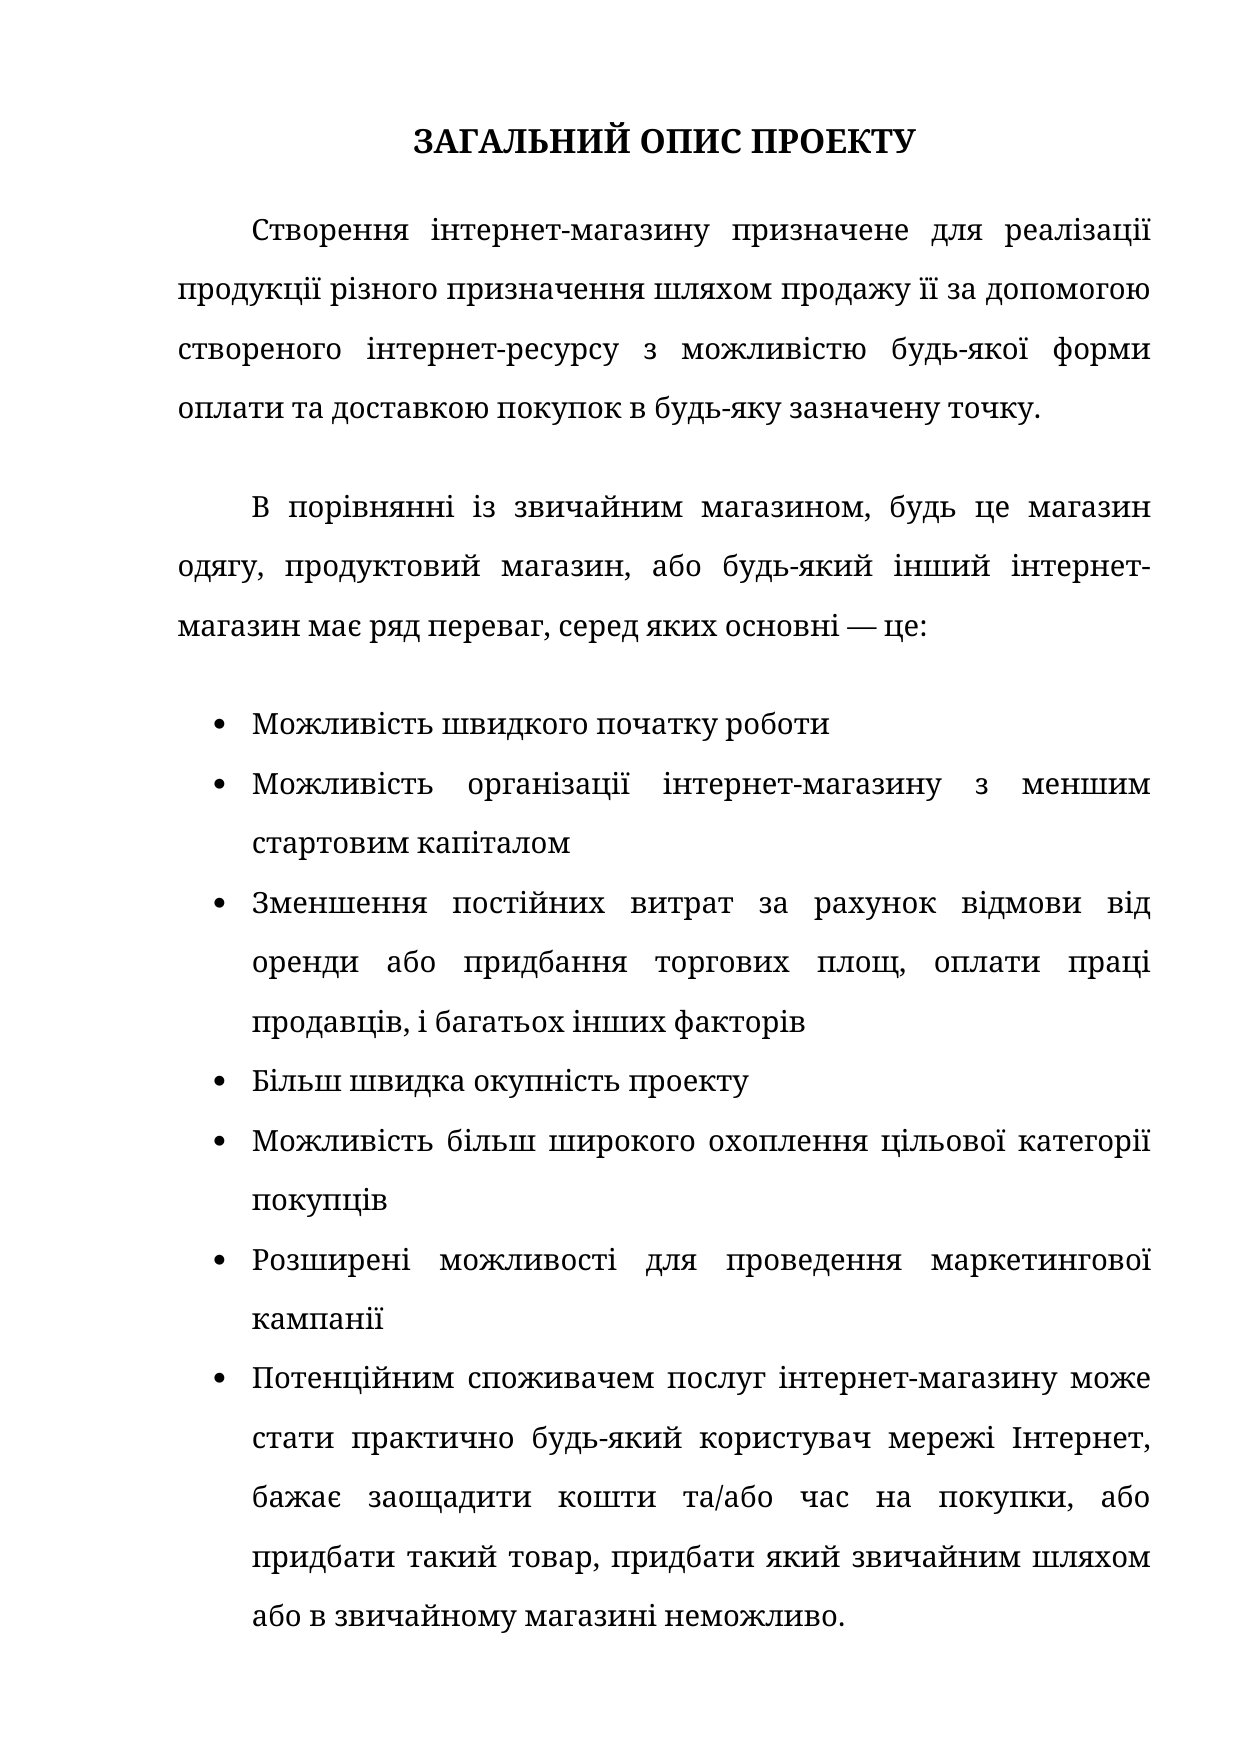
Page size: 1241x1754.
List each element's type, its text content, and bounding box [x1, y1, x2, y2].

list Можливість більш широкого охоплення цільової категорії покупців [214, 1120, 1152, 1219]
text Створення інтернет-магазину призначене для реалізації продукції різного призначення шляхом продажу її за допомогою створеного інтернет-ресурсу з можливістю будь-якої форми оплати та доставкою покупок в будь-яку зазначену точку. [177, 209, 1152, 427]
text В порівнянні із звичайним магазином, будь це магазин одягу, продуктовий магазин, або будь-який інший інтернет-магазин має ряд переваг, серед яких основні — це: [177, 486, 1152, 644]
list Потенційним споживачем послуг інтернет-магазину може стати практично будь-який користувач мережі Інтернет, бажає заощадити кошти та/або час на покупки, або придбати такий товар, придбати який звичайним шляхом або в звичайному магазині неможливо. [214, 1358, 1152, 1635]
list Можливість організації інтернет-магазину з меншим стартовим капіталом [214, 763, 1152, 862]
list Розширені можливості для проведення маркетингової кампанії [214, 1239, 1152, 1338]
list Зменшення постійних витрат за рахунок відмови від оренди або придбання торгових площ, оплати праці продавців, і багатьох інших факторів [214, 882, 1152, 1041]
subtitle ЗАГАЛЬНИЙ ОПИС ПРОЕКТУ [177, 118, 1152, 163]
list Можливість швидкого початку роботи [214, 703, 1152, 743]
list Більш швидка окупність проекту [214, 1060, 1152, 1100]
